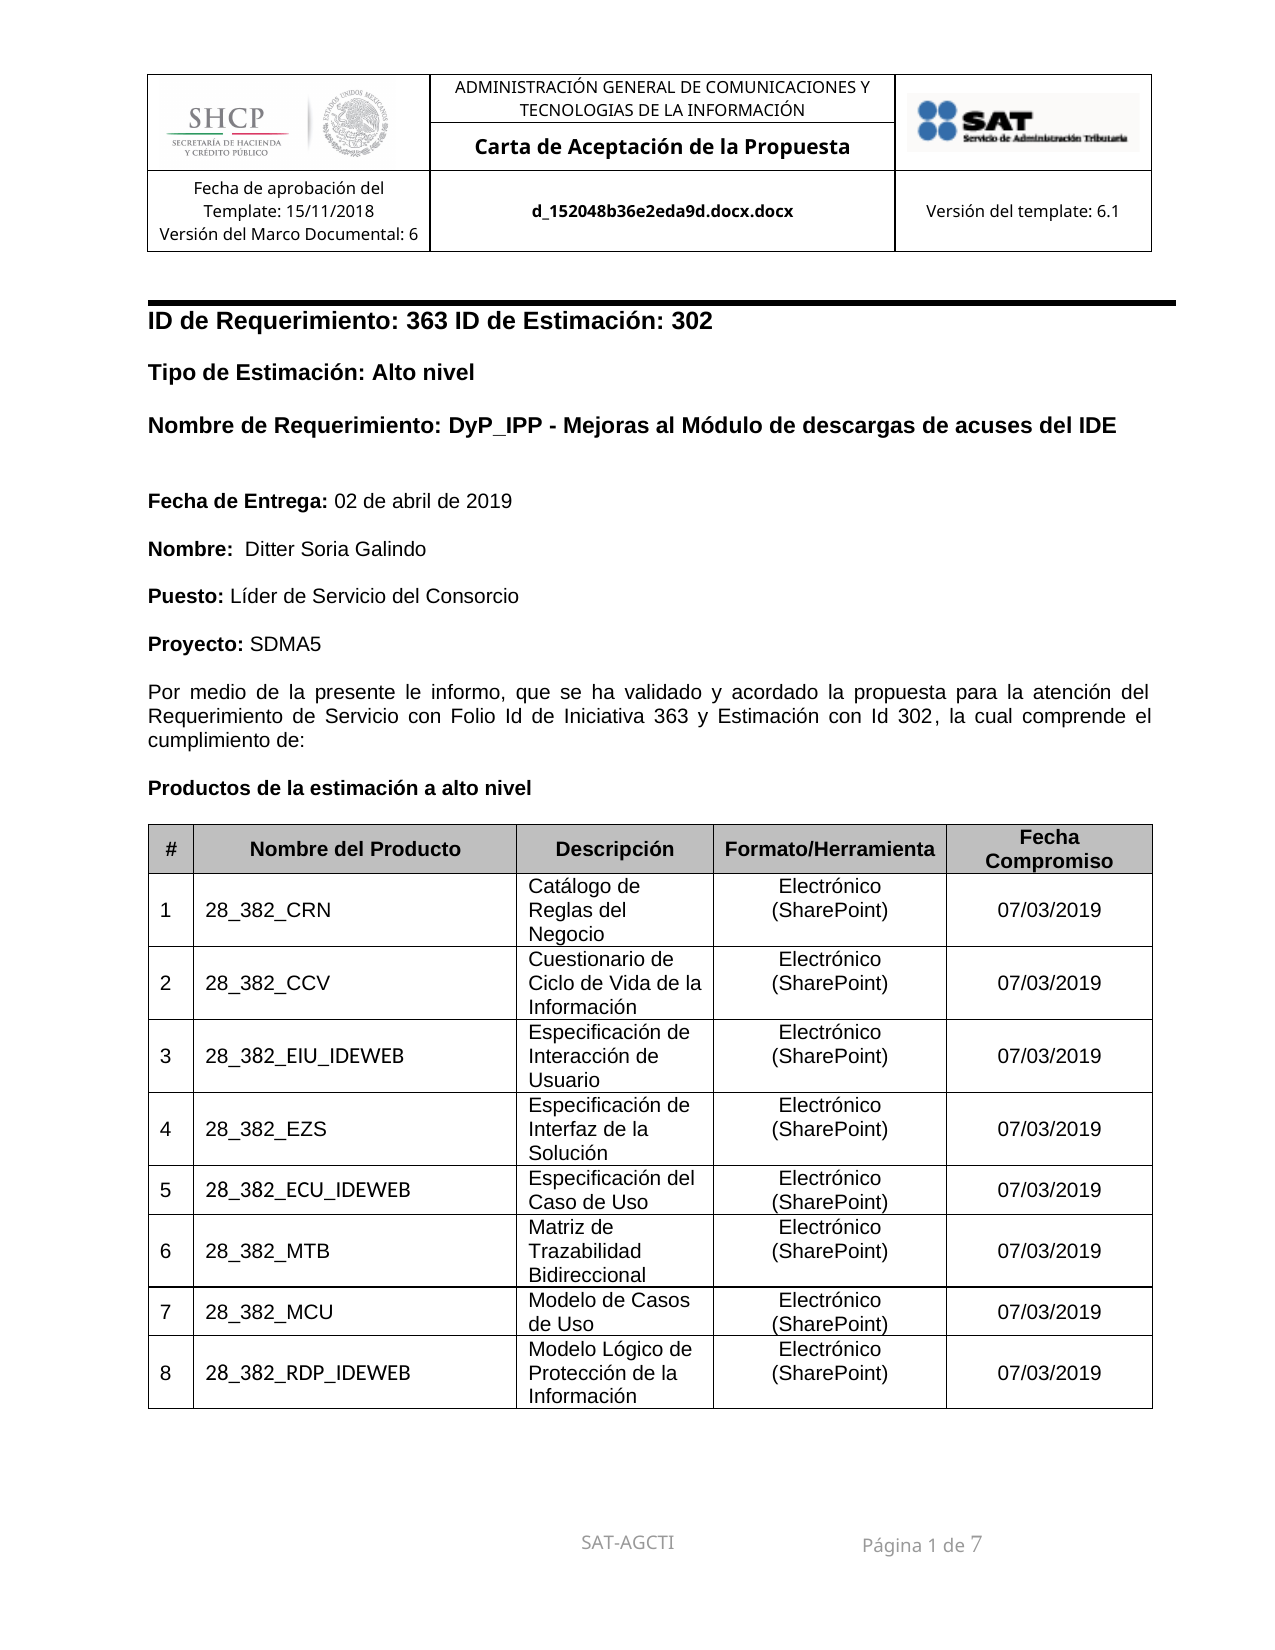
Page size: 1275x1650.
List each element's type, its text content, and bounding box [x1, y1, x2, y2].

table_cell 6 [149, 1215, 193, 1286]
table_cell 2 [149, 947, 193, 1019]
table_cell Electrónico (SharePoint) [714, 1288, 946, 1335]
text ID de Requerimiento: 363 ID de Estimación: 302 [148, 306, 1152, 335]
table_cell 07/03/2019 [947, 1288, 1152, 1335]
table_header Nombre del Producto [194, 825, 516, 873]
table_cell 28_382_ECU_IDEWEB [194, 1166, 516, 1213]
table_cell Electrónico (SharePoint) [714, 947, 946, 1019]
table_cell 07/03/2019 [947, 1166, 1152, 1213]
table_cell 07/03/2019 [947, 947, 1152, 1019]
table_cell Electrónico (SharePoint) [714, 1215, 946, 1286]
table_cell 28_382_EIU_IDEWEB [194, 1020, 516, 1092]
table_cell Especificación del Caso de Uso [517, 1166, 713, 1213]
table_cell 28_382_CCV [194, 947, 516, 1019]
table_cell 3 [149, 1020, 193, 1092]
text Productos de la estimación a alto nivel [148, 776, 1152, 800]
text Por medio de la presente le informo, que se ha validado y acordado la propuesta para la atención del Requerimiento de Servicio con Folio Id de Iniciativa 363 y Estimación con Id 302[# Id Requerimiento], la cual comprende el cumplimiento de: [148, 680, 1152, 752]
table_cell 5 [149, 1166, 193, 1213]
table_cell 07/03/2019 [947, 1093, 1152, 1164]
table_cell 07/03/2019 [947, 1336, 1152, 1408]
table_cell Modelo de Casos de Uso [517, 1288, 713, 1335]
table_cell Cuestionario de Ciclo de Vida de la Información [517, 947, 713, 1019]
table_header # [149, 825, 193, 873]
table_cell 28_382_EZS [194, 1093, 516, 1164]
table_cell 28_382_CRN [194, 874, 516, 946]
table_cell Electrónico (SharePoint) [714, 1166, 946, 1213]
text Nombre: Ditter Soria Galindo[Nombre de la persona responsable de la atención del Requerimiento de Servicio por parte del Proveedor] [148, 536, 1152, 560]
table_cell Electrónico (SharePoint) [714, 874, 946, 946]
table_header Formato/Herramienta [714, 825, 946, 873]
table_cell Catálogo de Reglas del Negocio [517, 874, 713, 946]
table_cell 28_382_RDP_IDEWEB [194, 1336, 516, 1408]
table_header Descripción [517, 825, 713, 873]
table_cell 07/03/2019 [947, 874, 1152, 946]
text Fecha de Entrega: 02 dd de abrilMesAño de 2019[Fecha real en la cual se está entregando el documento al SAT] [148, 488, 1152, 512]
text Puesto: Líder de Servicio del Consorcio [Indicar el puesto de la persona responsable de la atención del Requerimiento de Servicio por parte del Proveedor] [148, 584, 1152, 608]
table_cell 1 [149, 874, 193, 946]
picture [907, 93, 1140, 152]
table_cell Electrónico (SharePoint) [714, 1336, 946, 1408]
table_cell 07/03/2019 [947, 1215, 1152, 1286]
table_cell Modelo Lógico de Protección de la Información [517, 1336, 713, 1408]
table_cell Matriz de Trazabilidad Bidireccional [517, 1215, 713, 1286]
table_cell Especificación de Interfaz de la Solución [517, 1093, 713, 1164]
table_cell 07/03/2019 [947, 1020, 1152, 1092]
picture [158, 75, 396, 170]
text Nombre de Requerimiento: [Fase: Administración de Contrato del SDMA 5] [Etapa: Administración del Contrato – CD]DyP_IPP - Mejoras al Módulo de descargas de acuses del IDE [148, 412, 1152, 438]
table_cell Electrónico (SharePoint) [714, 1093, 946, 1164]
text Proyecto: SDMA5[Indicar el Nombre del Proyecto, OLA y/o Fase. Debe coincidir con el nombre indicado en la Propuesta.] [148, 632, 1152, 656]
table_cell 28_382_MCU [194, 1288, 516, 1335]
table_header Fecha Compromiso [947, 825, 1152, 873]
table_cell 4 [149, 1093, 193, 1164]
table_cell 28_382_MTB [194, 1215, 516, 1286]
text Tipo de Estimación: Alto nivel [Estimación alto nivel / Segunda estimación] [148, 359, 1152, 385]
table_cell Especificación de Interacción de Usuario [517, 1020, 713, 1092]
table_cell Electrónico (SharePoint) [714, 1020, 946, 1092]
table_cell 8 [149, 1336, 193, 1408]
table_cell 7 [149, 1288, 193, 1335]
